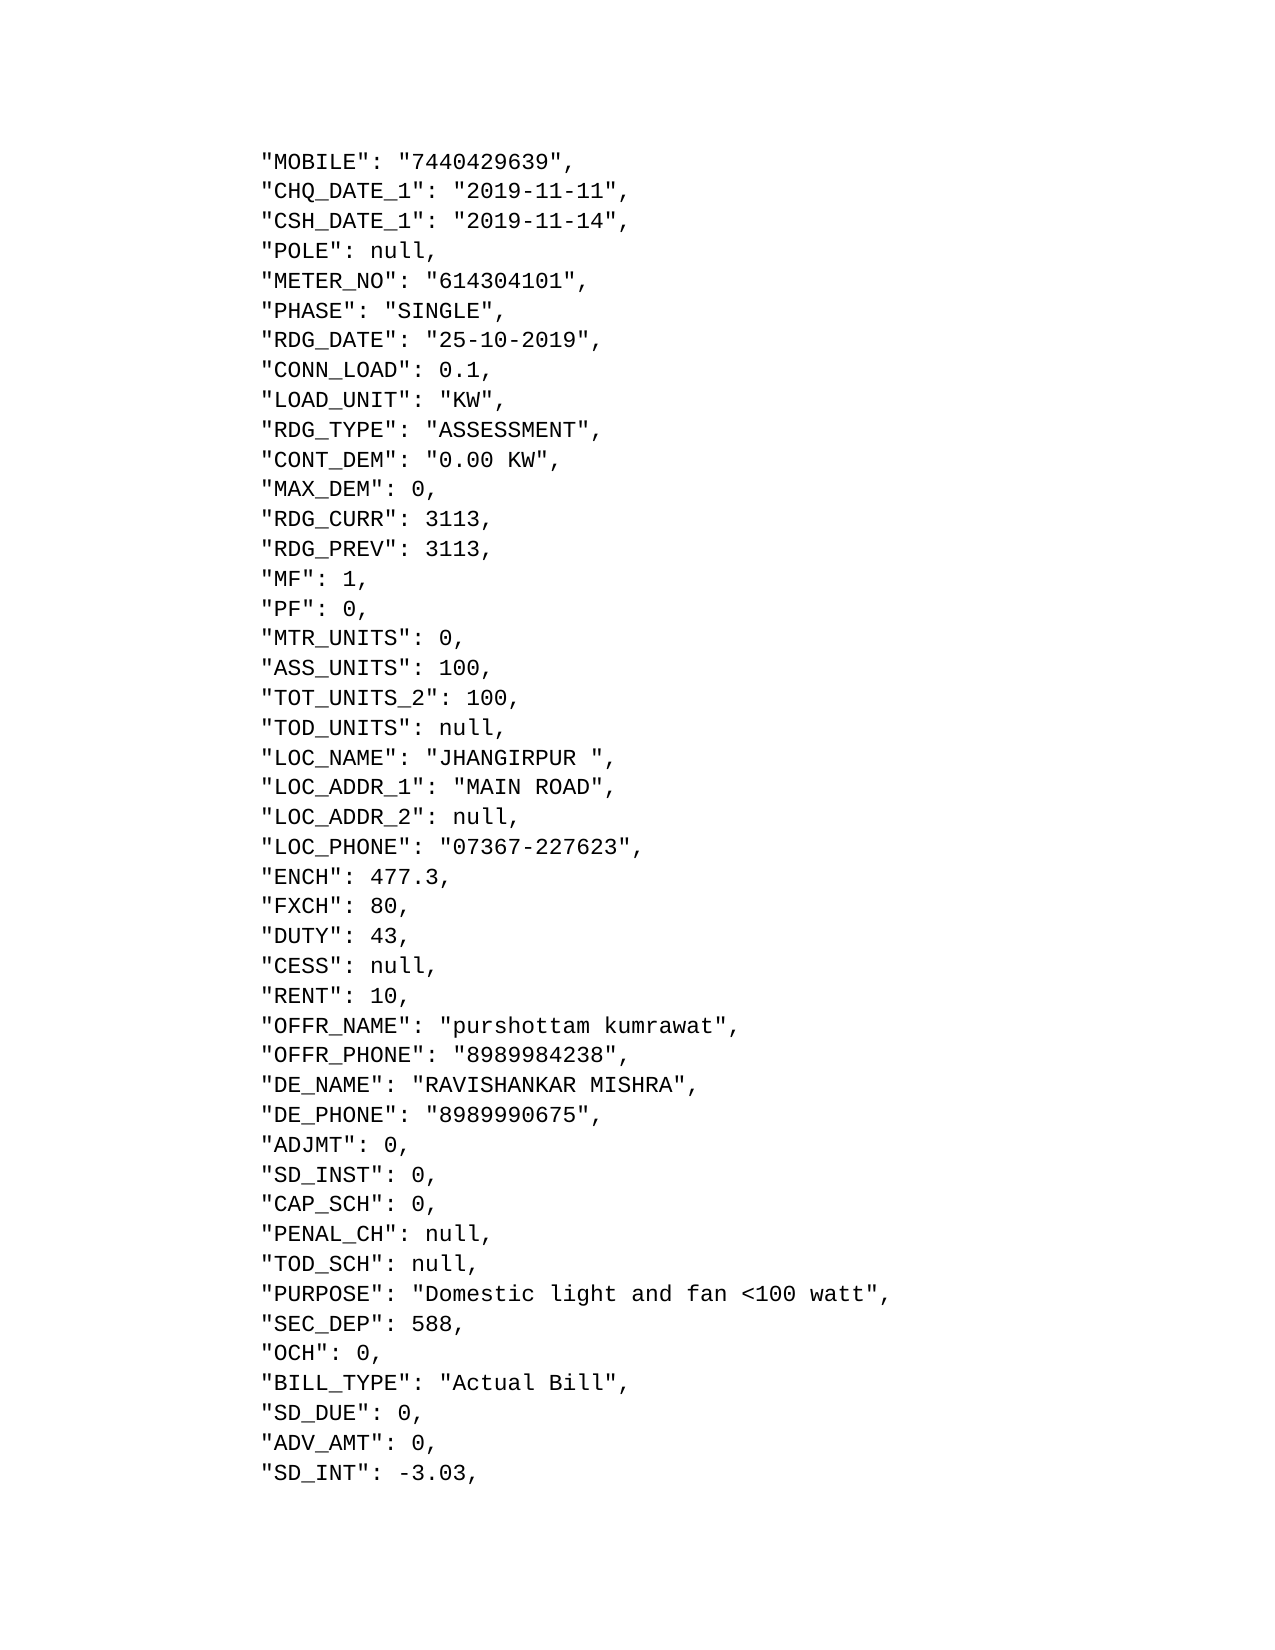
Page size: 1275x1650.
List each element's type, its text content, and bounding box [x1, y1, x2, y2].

text "RDG_PREV": 3113, [150, 537, 1125, 563]
text "METER_NO": "614304101", [150, 269, 1125, 295]
text "TOD_UNITS": null, [150, 716, 1125, 742]
text "TOT_UNITS_2": 100, [150, 686, 1125, 712]
text "LOC_ADDR_1": "MAIN ROAD", [150, 776, 1125, 802]
text "RDG_DATE": "25-10-2019", [150, 329, 1125, 355]
text "PURPOSE": "Domestic light and fan <100 watt", [150, 1282, 1125, 1308]
text "SD_DUE": 0, [150, 1401, 1125, 1427]
text "CONN_LOAD": 0.1, [150, 358, 1125, 384]
text "SD_INT": -3.03, [150, 1461, 1125, 1487]
text "ADJMT": 0, [150, 1133, 1125, 1159]
text "MAX_DEM": 0, [150, 478, 1125, 504]
text "PF": 0, [150, 597, 1125, 623]
text "ASS_UNITS": 100, [150, 656, 1125, 682]
text "CONT_DEM": "0.00 KW", [150, 448, 1125, 474]
text "DE_NAME": "RAVISHANKAR MISHRA", [150, 1073, 1125, 1099]
text "ENCH": 477.3, [150, 865, 1125, 891]
text "LOC_NAME": "JHANGIRPUR ", [150, 746, 1125, 772]
text "POLE": null, [150, 239, 1125, 265]
text "BILL_TYPE": "Actual Bill", [150, 1371, 1125, 1397]
text "OFFR_PHONE": "8989984238", [150, 1044, 1125, 1070]
text "ADV_AMT": 0, [150, 1431, 1125, 1457]
text "SEC_DEP": 588, [150, 1312, 1125, 1338]
text "SD_INST": 0, [150, 1163, 1125, 1189]
text "MOBILE": "7440429639", [150, 150, 1125, 176]
text "RENT": 10, [150, 984, 1125, 1010]
text "PENAL_CH": null, [150, 1222, 1125, 1248]
text "LOC_PHONE": "07367-227623", [150, 835, 1125, 861]
text "OCH": 0, [150, 1342, 1125, 1368]
text "RDG_CURR": 3113, [150, 507, 1125, 533]
text "DUTY": 43, [150, 924, 1125, 951]
text "RDG_TYPE": "ASSESSMENT", [150, 418, 1125, 444]
text "LOC_ADDR_2": null, [150, 805, 1125, 831]
text "MF": 1, [150, 567, 1125, 593]
text "LOAD_UNIT": "KW", [150, 388, 1125, 414]
text "CESS": null, [150, 954, 1125, 980]
text "FXCH": 80, [150, 895, 1125, 921]
text "TOD_SCH": null, [150, 1252, 1125, 1278]
text "DE_PHONE": "8989990675", [150, 1103, 1125, 1129]
text "OFFR_NAME": "purshottam kumrawat", [150, 1014, 1125, 1040]
text "PHASE": "SINGLE", [150, 299, 1125, 325]
text "CAP_SCH": 0, [150, 1193, 1125, 1219]
text "CSH_DATE_1": "2019-11-14", [150, 209, 1125, 236]
text "MTR_UNITS": 0, [150, 627, 1125, 653]
text "CHQ_DATE_1": "2019-11-11", [150, 180, 1125, 206]
